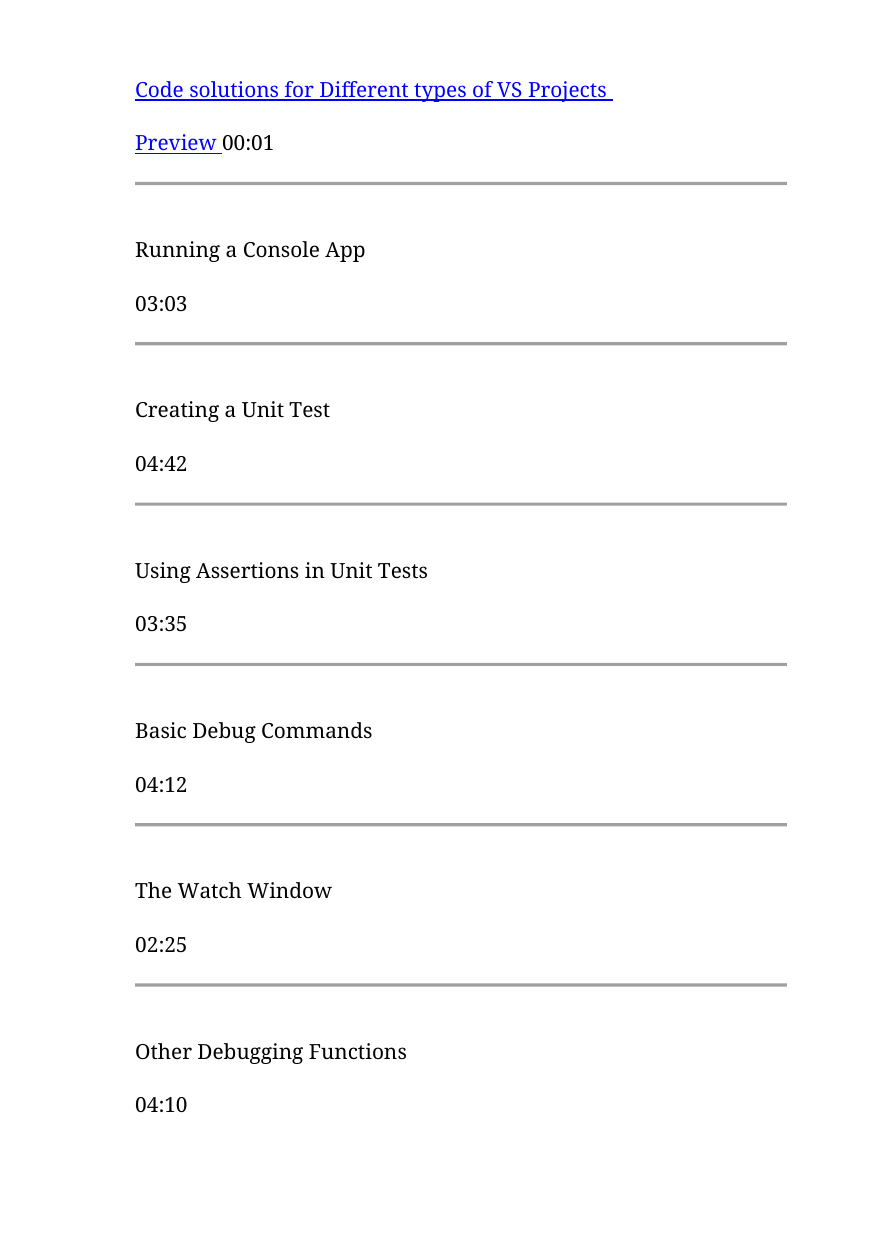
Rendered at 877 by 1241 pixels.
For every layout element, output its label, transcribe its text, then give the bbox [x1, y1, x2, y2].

text The Watch Window [135, 877, 787, 905]
text Creating a Unit Test [135, 396, 787, 424]
text 02:25 [135, 930, 787, 958]
text Preview 00:01 [135, 128, 787, 157]
text Code solutions for Different types of VS Projects [135, 75, 787, 103]
text Basic Debug Commands [135, 716, 787, 745]
text 04:12 [135, 770, 787, 798]
text Other Debugging Functions [135, 1037, 787, 1065]
text 04:10 [135, 1090, 787, 1119]
text 04:42 [135, 449, 787, 477]
text 03:03 [135, 289, 787, 317]
text Using Assertions in Unit Tests [135, 556, 787, 584]
text 03:35 [135, 609, 787, 638]
text Running a Console App [135, 235, 787, 264]
